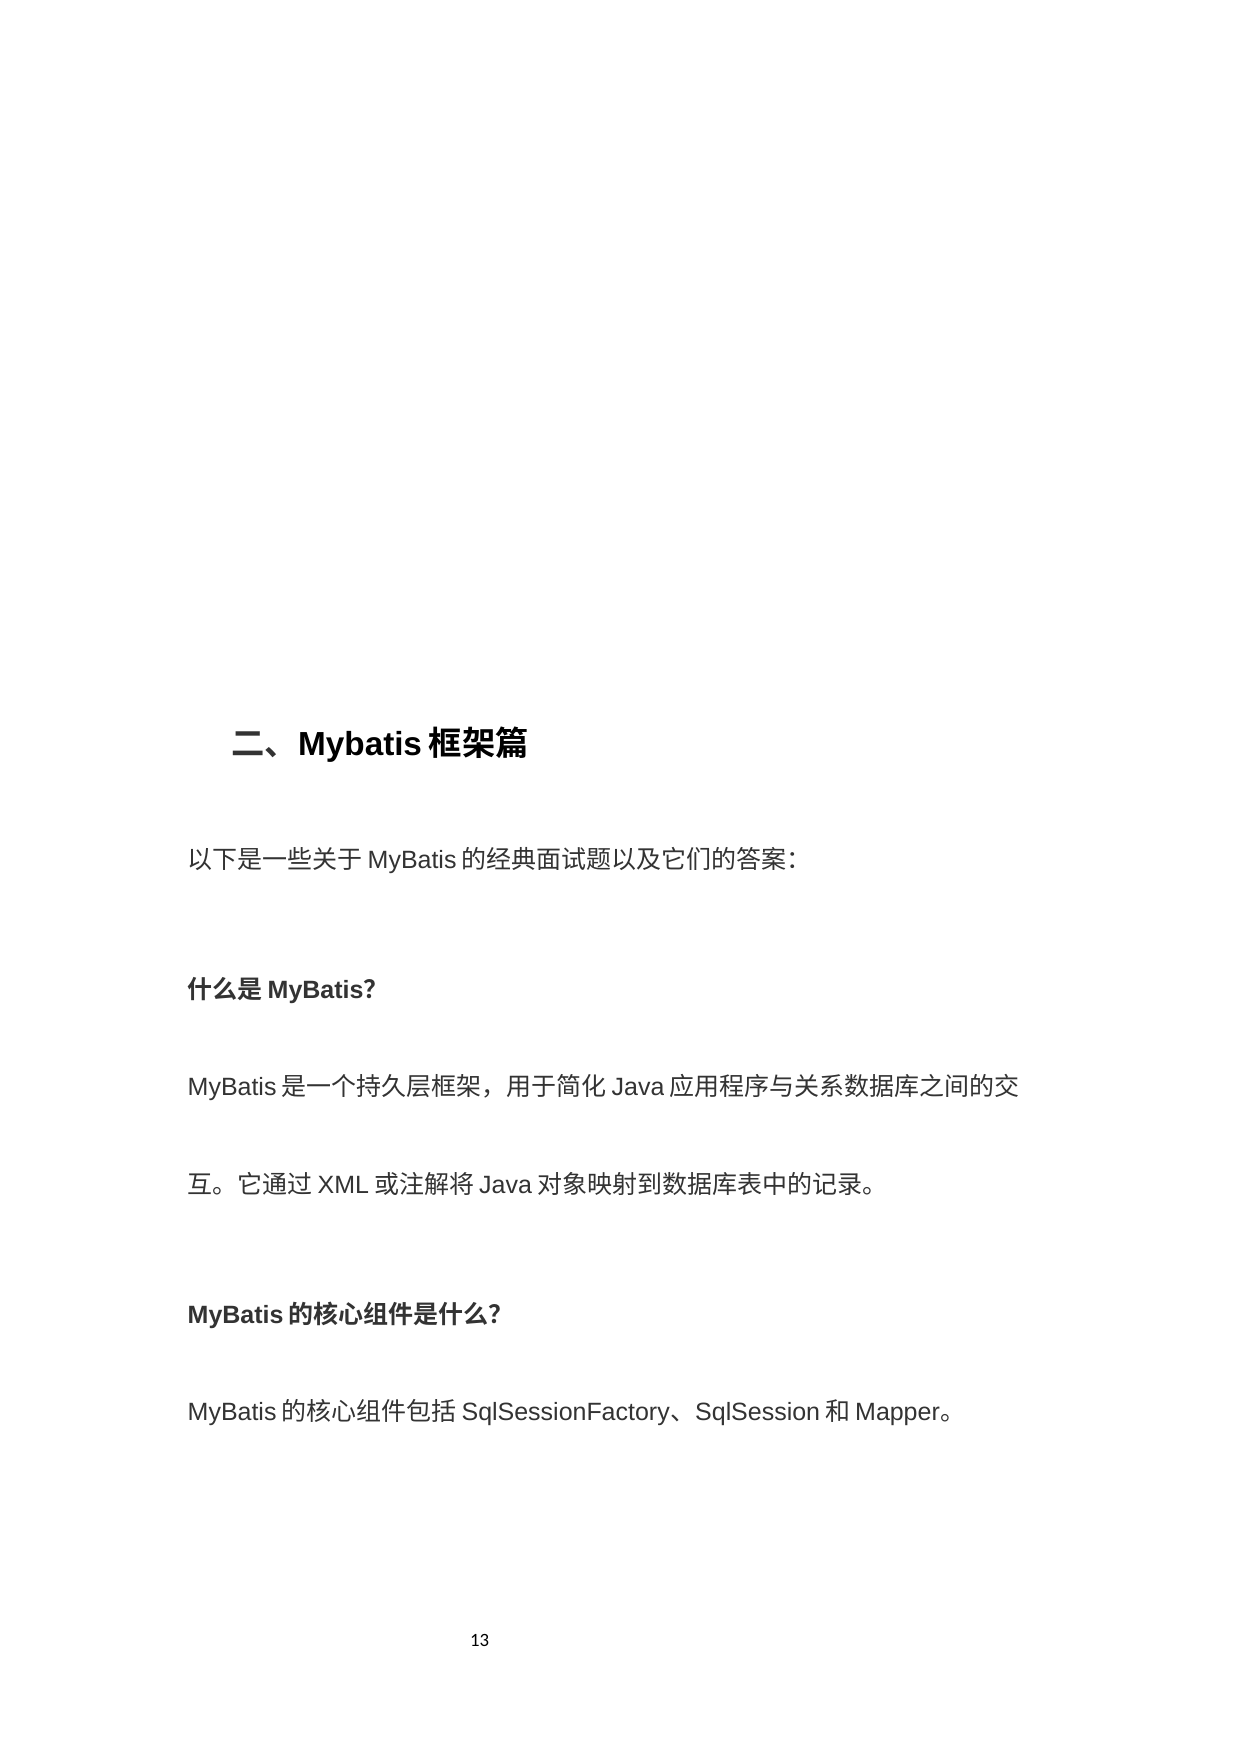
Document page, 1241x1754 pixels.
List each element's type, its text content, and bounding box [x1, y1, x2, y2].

text 以下是一些关于MyBatis的经典面试题以及它们的答案： [187, 825, 1053, 890]
text 什么是MyBatis？ MyBatis是一个持久层框架，用于简化Java应用程序与关系数据库之间的交互。它通过XML或注解将Java对象映射到数据库表中的记录。 [187, 955, 1053, 1215]
subtitle Mybatis框架篇 [187, 709, 1053, 774]
text MyBatis的核心组件是什么？ MyBatis的核心组件包括SqlSessionFactory、SqlSession和Mapper。 [187, 1280, 1053, 1442]
